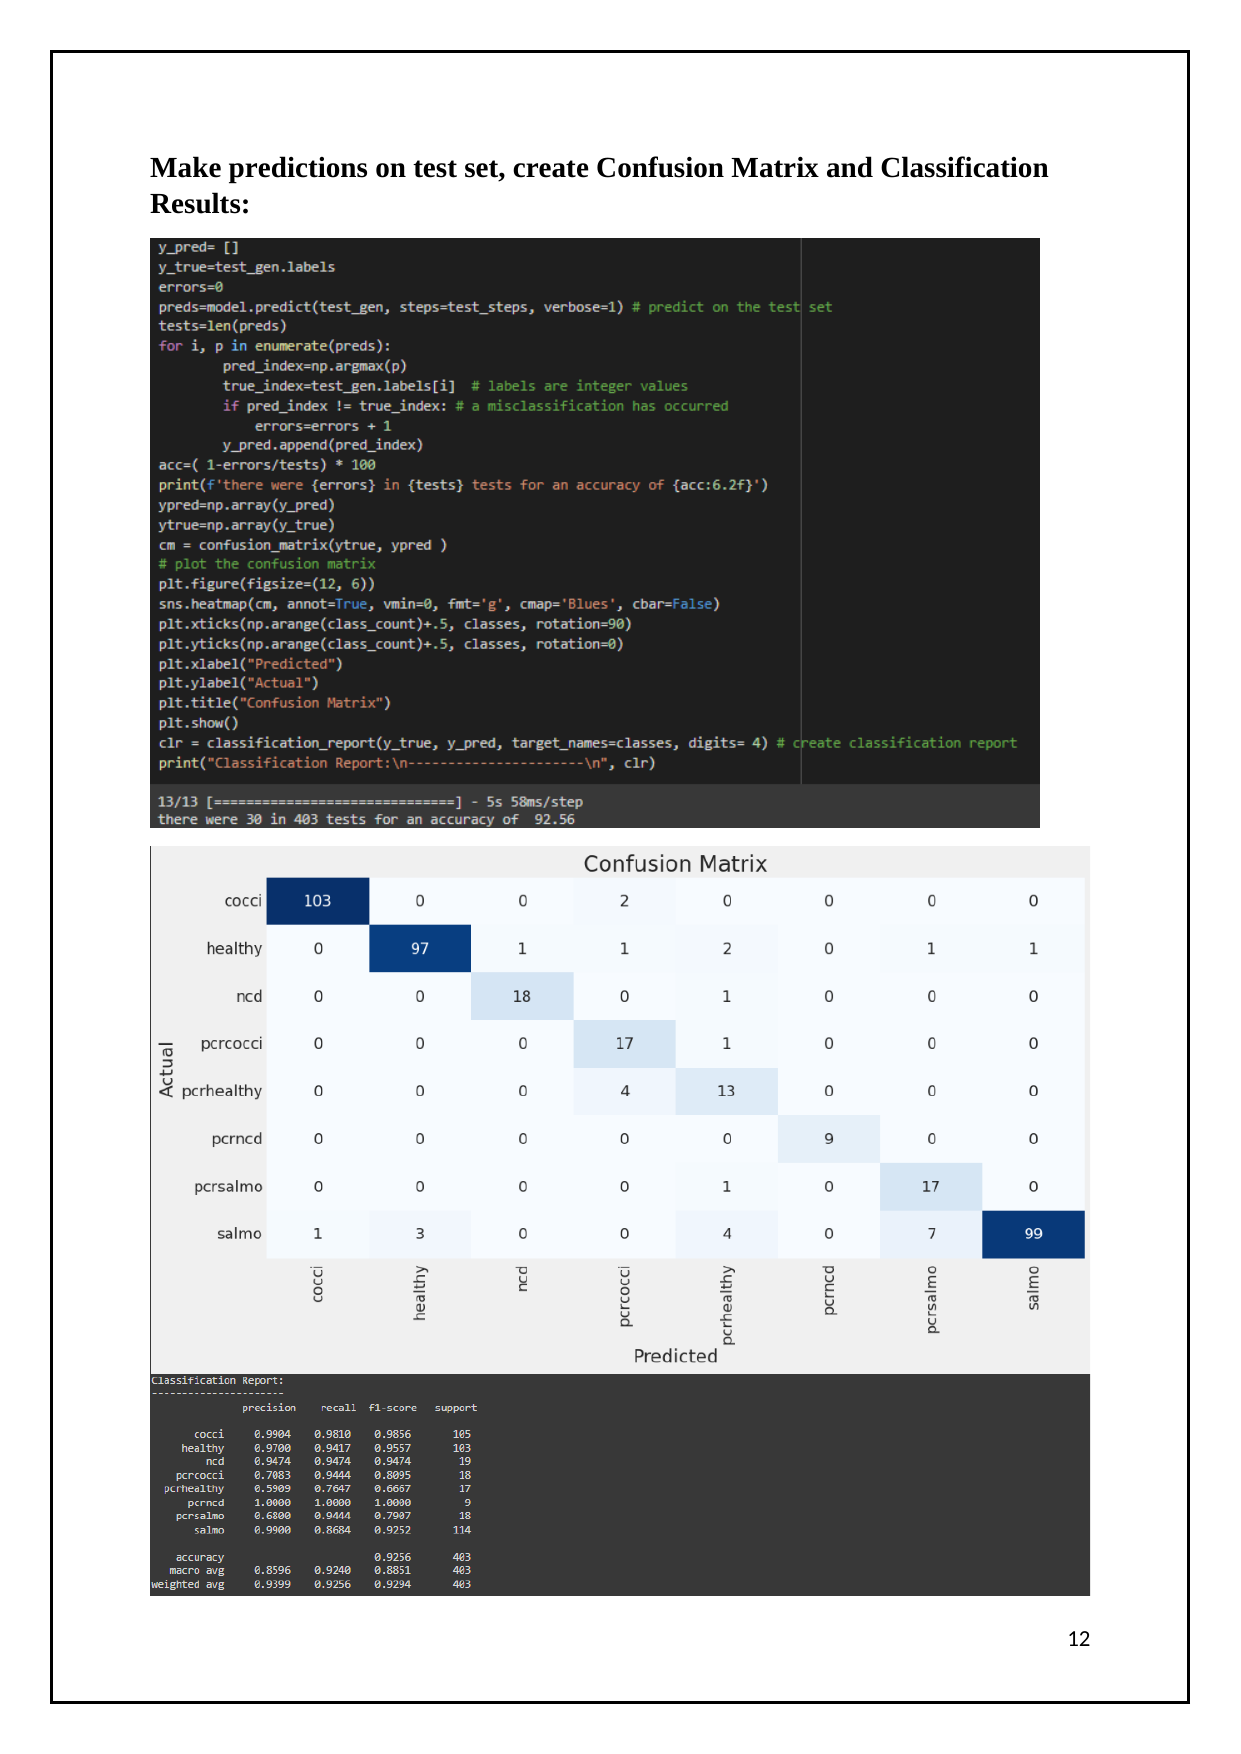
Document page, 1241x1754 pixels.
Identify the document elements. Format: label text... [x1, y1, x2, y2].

text Make predictions on test set, create Confusion Matrix and Classification Results: [150, 150, 1090, 220]
picture [150, 846, 1091, 1596]
picture [150, 238, 1040, 828]
